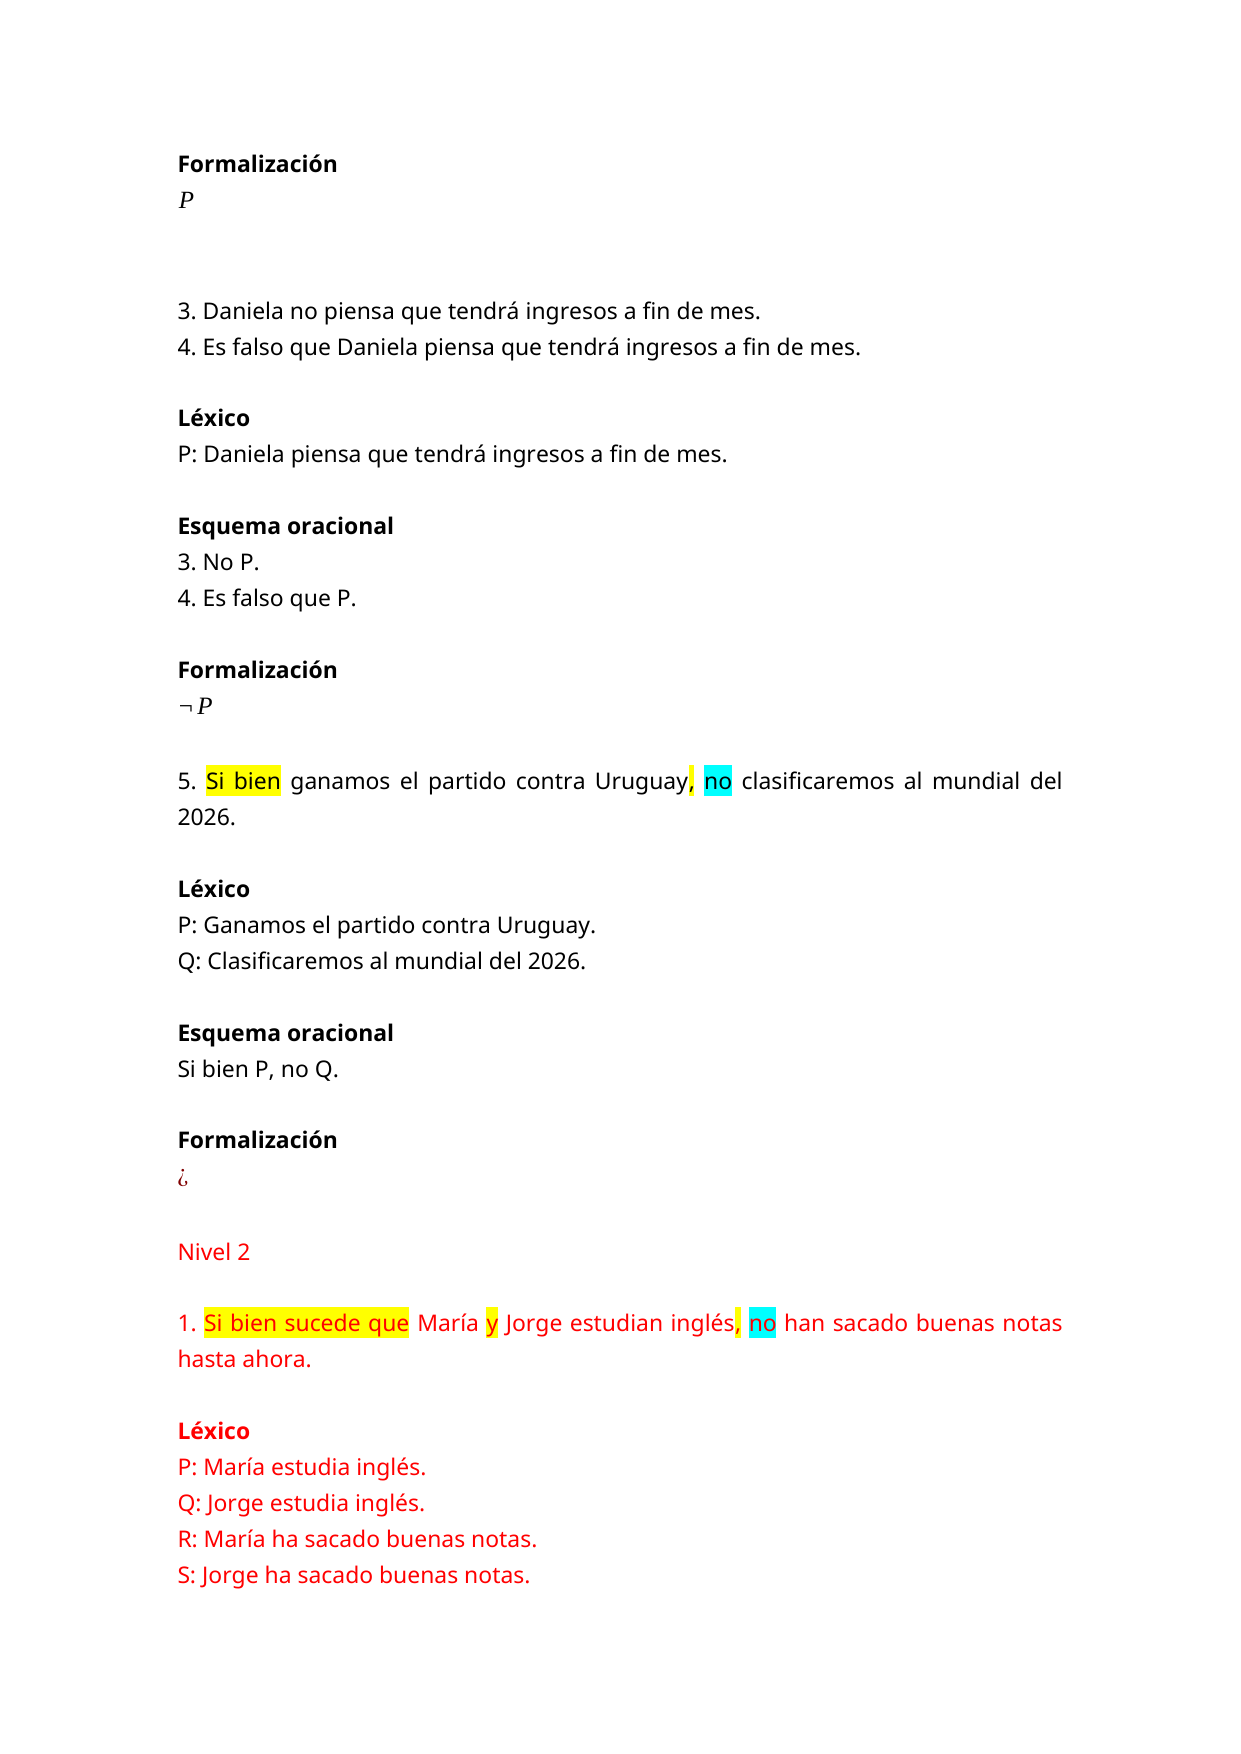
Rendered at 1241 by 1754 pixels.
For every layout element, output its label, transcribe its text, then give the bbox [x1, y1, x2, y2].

text 4. Es falso que Daniela piensa que tendrá ingresos a fin de mes. [177, 331, 1063, 362]
text Q: Jorge estudia inglés. [177, 1487, 1063, 1518]
text P: Daniela piensa que tendrá ingresos a fin de mes. [177, 438, 1063, 469]
text Nivel 2 [177, 1235, 1063, 1267]
text Léxico [177, 402, 1063, 434]
text 3. Daniela no piensa que tendrá ingresos a fin de mes. [177, 294, 1063, 326]
text Esquema oracional [177, 1017, 1063, 1048]
text P: Ganamos el partido contra Uruguay. [177, 909, 1063, 940]
text Formalización [177, 148, 1063, 179]
text 5. Si bien ganamos el partido contra Uruguay, no clasificaremos al mundial del 2026. [177, 765, 1063, 832]
text Léxico [177, 873, 1063, 904]
text P: María estudia inglés. [177, 1451, 1063, 1482]
text 1. Si bien sucede que María y Jorge estudian inglés, no han sacado buenas notas hasta ahora. [177, 1307, 1063, 1374]
text 4. Es falso que P. [177, 582, 1063, 613]
text 3. No P. [177, 546, 1063, 577]
text Esquema oracional [177, 510, 1063, 541]
text Si bien P, no Q. [177, 1052, 1063, 1084]
text Léxico [177, 1415, 1063, 1446]
text S: Jorge ha sacado buenas notas. [177, 1559, 1063, 1590]
text Formalización [177, 1124, 1063, 1156]
text R: María ha sacado buenas notas. [177, 1523, 1063, 1554]
text Q: Clasificaremos al mundial del 2026. [177, 945, 1063, 976]
text Formalización [177, 654, 1063, 685]
